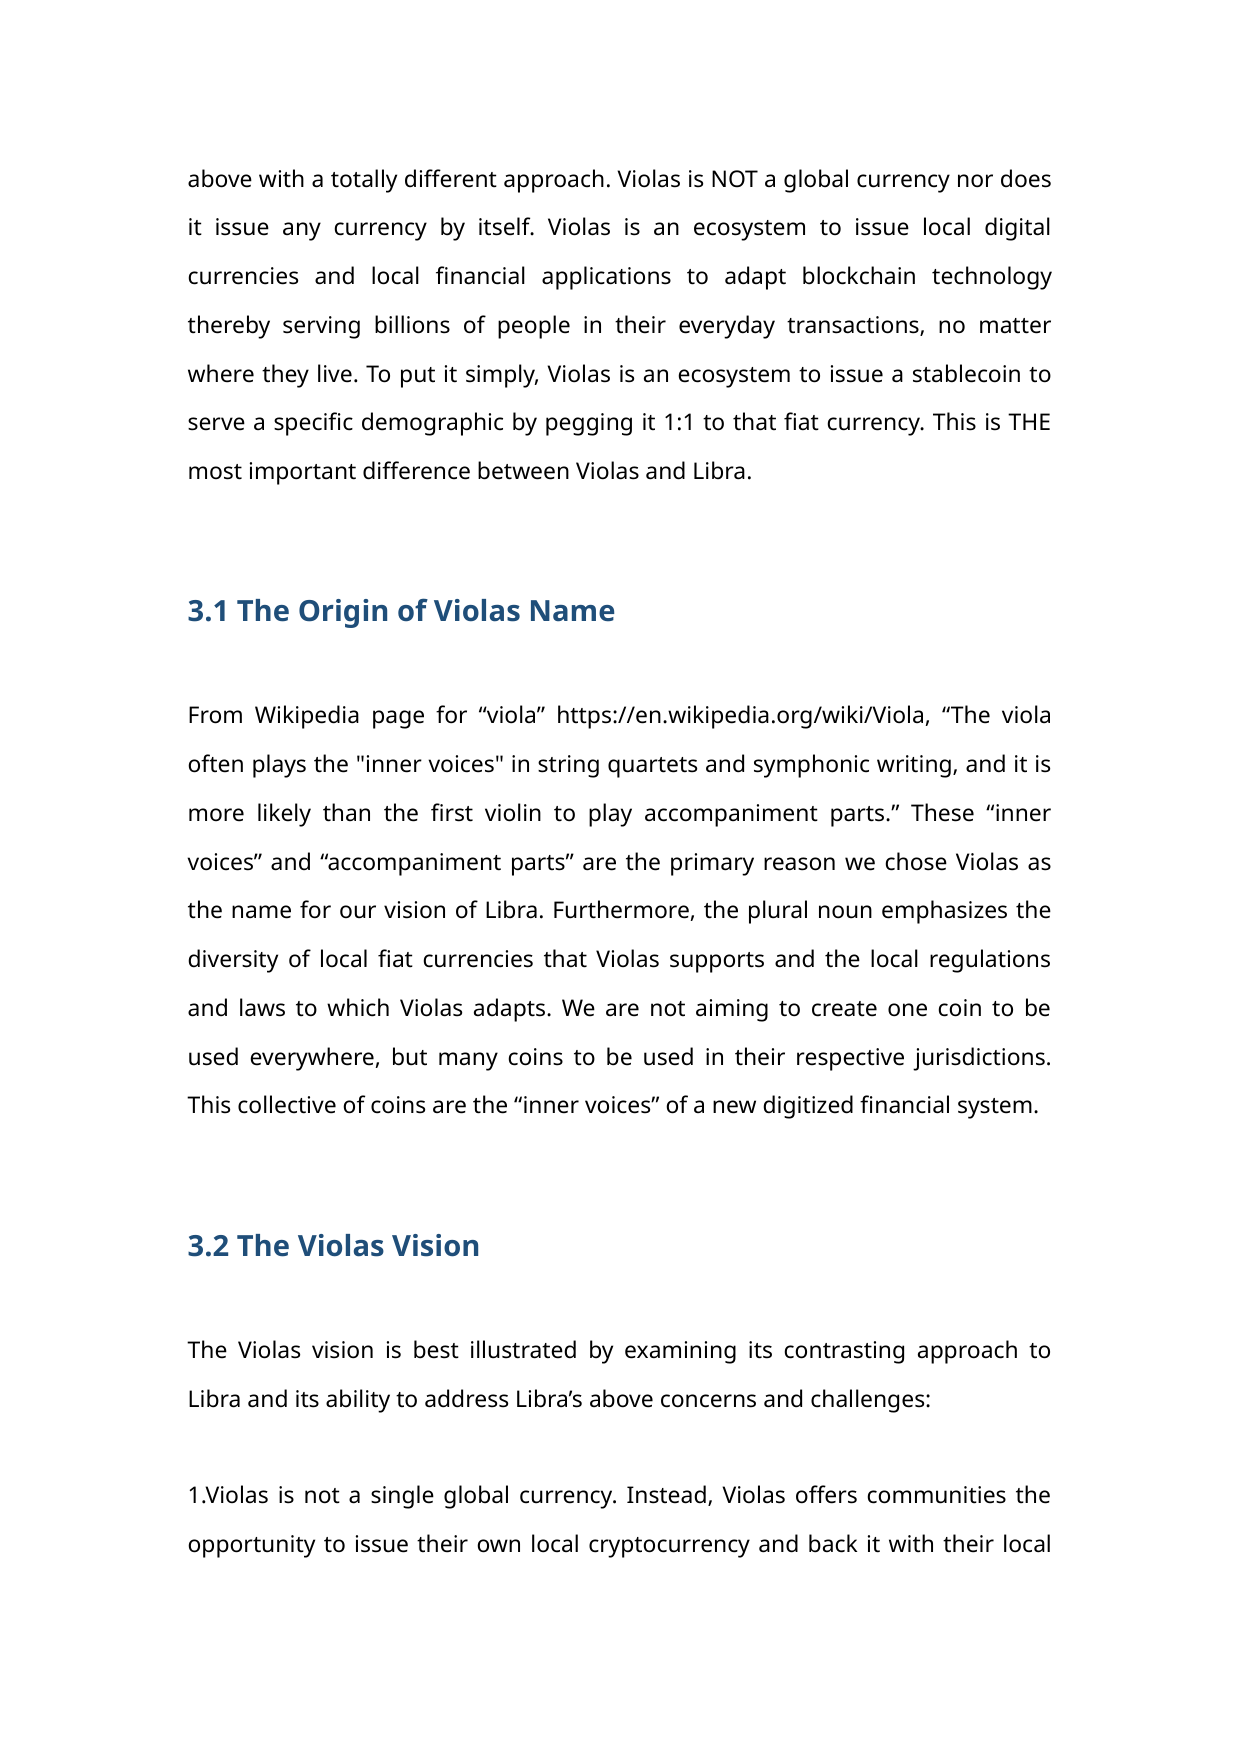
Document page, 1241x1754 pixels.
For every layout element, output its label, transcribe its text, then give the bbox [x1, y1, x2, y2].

text The Violas vision is best illustrated by examining its contrasting approach to Libra and its ability to address Libra’s above concerns and challenges: [187, 1333, 1053, 1414]
text From Wikipedia page for “viola” https://en.wikipedia.org/wiki/Viola, “The viola often plays the "inner voices" in string quartets and symphonic writing, and it is more likely than the first violin to play accompaniment parts.” These “inner voices” and “accompaniment parts” are the primary reason we chose Violas as the name for our vision of Libra. Furthermore, the plural noun emphasizes the diversity of local fiat currencies that Violas supports and the local regulations and laws to which Violas adapts. We are not aiming to create one coin to be used everywhere, but many coins to be used in their respective jurisdictions. This collective of coins are the “inner voices” of a new digitized financial system. [187, 699, 1053, 1121]
subtitle 3.2 The Violas Vision [187, 1212, 1053, 1277]
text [187, 162, 1053, 487]
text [187, 1478, 1053, 1559]
subtitle 3.1 The Origin of Violas Name [187, 578, 1053, 643]
